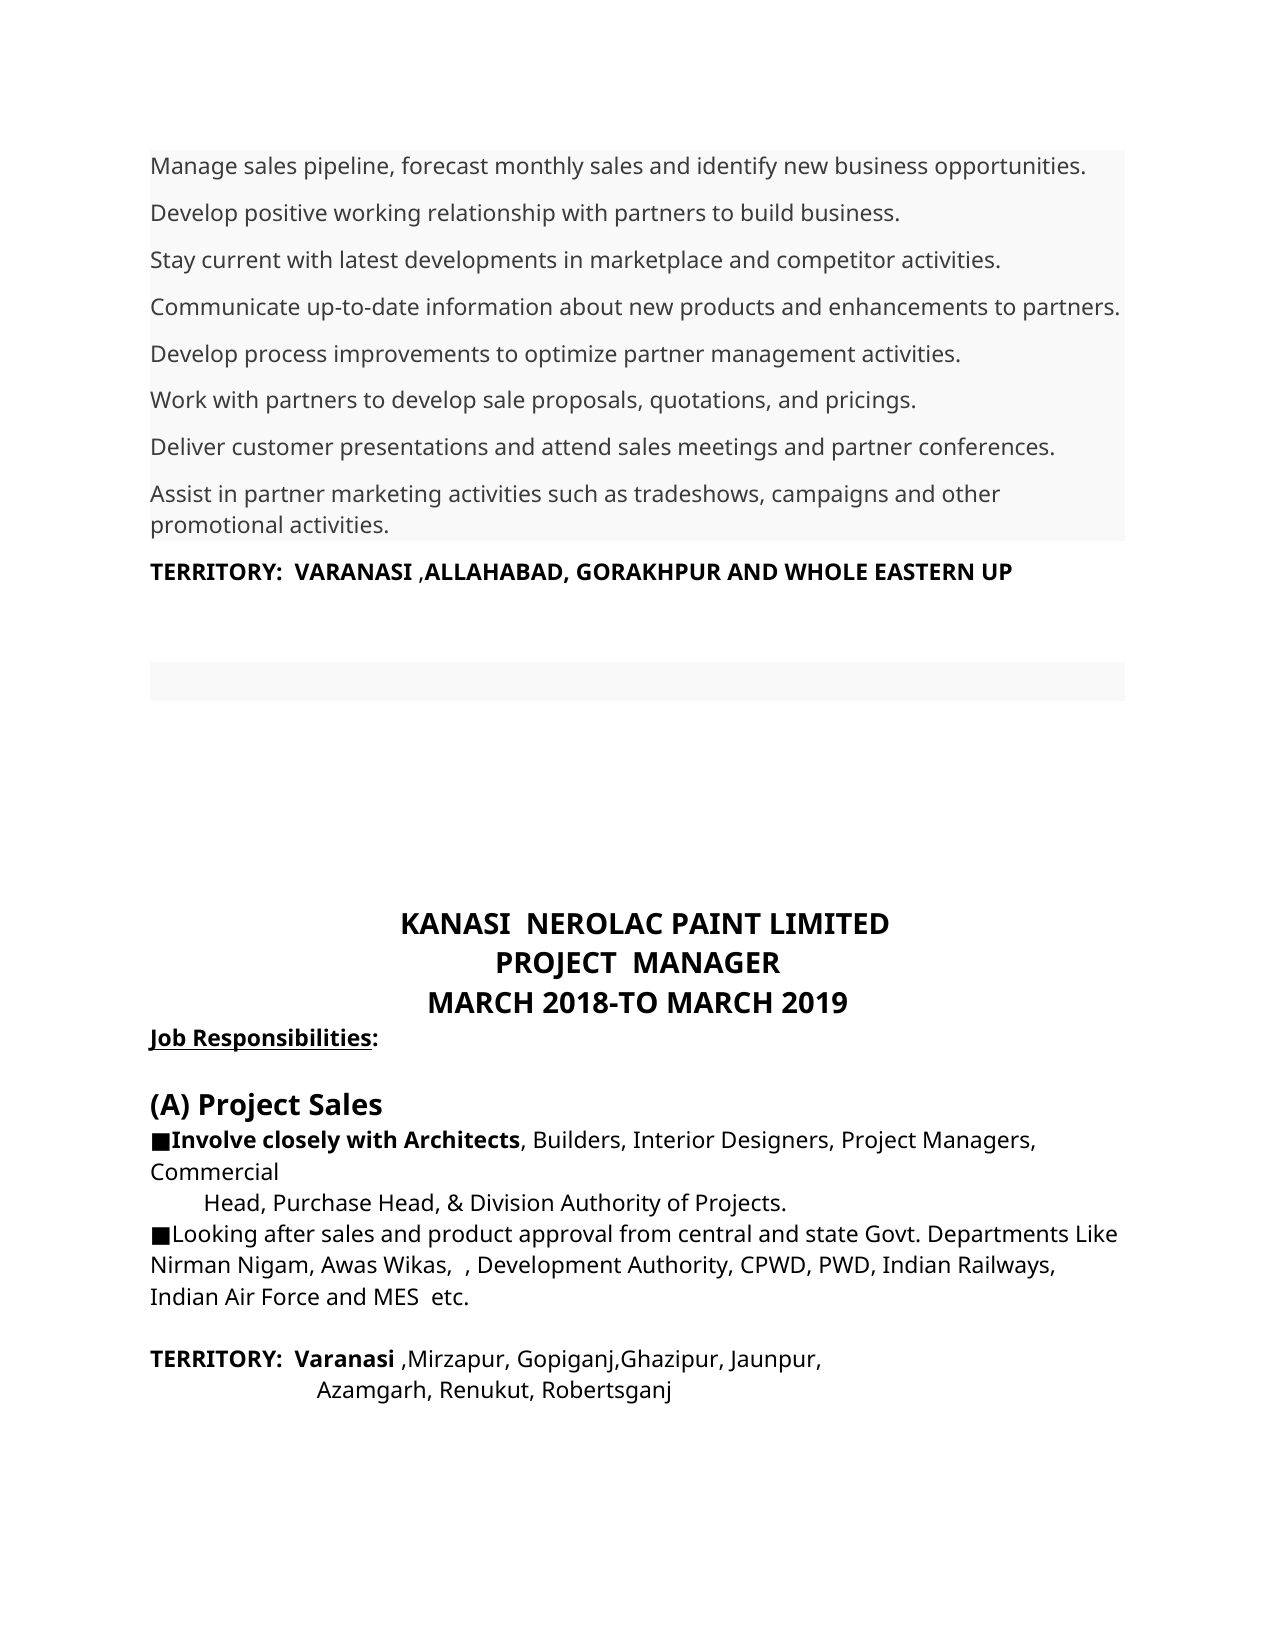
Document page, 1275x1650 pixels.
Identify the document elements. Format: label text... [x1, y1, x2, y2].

text Manage sales pipeline, forecast monthly sales and identify new business opportunities. [150, 150, 1125, 181]
text Assist in partner marketing activities such as tradeshows, campaigns and other promotional activities. [150, 478, 1125, 541]
text (A) Project Sales [150, 1085, 1125, 1124]
text Stay current with latest developments in marketplace and competitor activities. [150, 244, 1125, 275]
text Nirman Nigam, Awas Wikas, , Development Authority, CPWD, PWD, Indian Railways, [150, 1249, 1125, 1281]
text Job Responsibilities: [150, 1022, 1125, 1053]
text Work with partners to develop sale proposals, quotations, and pricings. [150, 384, 1125, 416]
text Deliver customer presentations and attend sales meetings and partner conferences. [150, 431, 1125, 462]
text MARCH 2018-TO MARCH 2019 [150, 982, 1125, 1022]
text Head, Purchase Head, & Division Authority of Projects. [150, 1187, 1125, 1218]
text Develop process improvements to optimize partner management activities. [150, 337, 1125, 369]
text ■Involve closely with Architects, Builders, Interior Designers, Project Managers, Commercial [150, 1124, 1125, 1187]
text TERRITORY: Varanasi ,Mirzapur, Gopiganj,Ghazipur, Jaunpur, [150, 1343, 1125, 1374]
text KANASI NEROLAC PAINT LIMITED [150, 903, 1125, 943]
text Indian Air Force and MES etc. [150, 1281, 1125, 1312]
text Communicate up-to-date information about new products and enhancements to partners. [150, 291, 1125, 322]
text Azamgarh, Renukut, Robertsganj [150, 1374, 1125, 1406]
text ■Looking after sales and product approval from central and state Govt. Departments Like [150, 1218, 1125, 1249]
text TERRITORY: VARANASI ,ALLAHABAD, GORAKHPUR AND WHOLE EASTERN UP [150, 556, 1125, 587]
text Develop positive working relationship with partners to build business. [150, 197, 1125, 228]
text PROJECT MANAGER [150, 943, 1125, 982]
